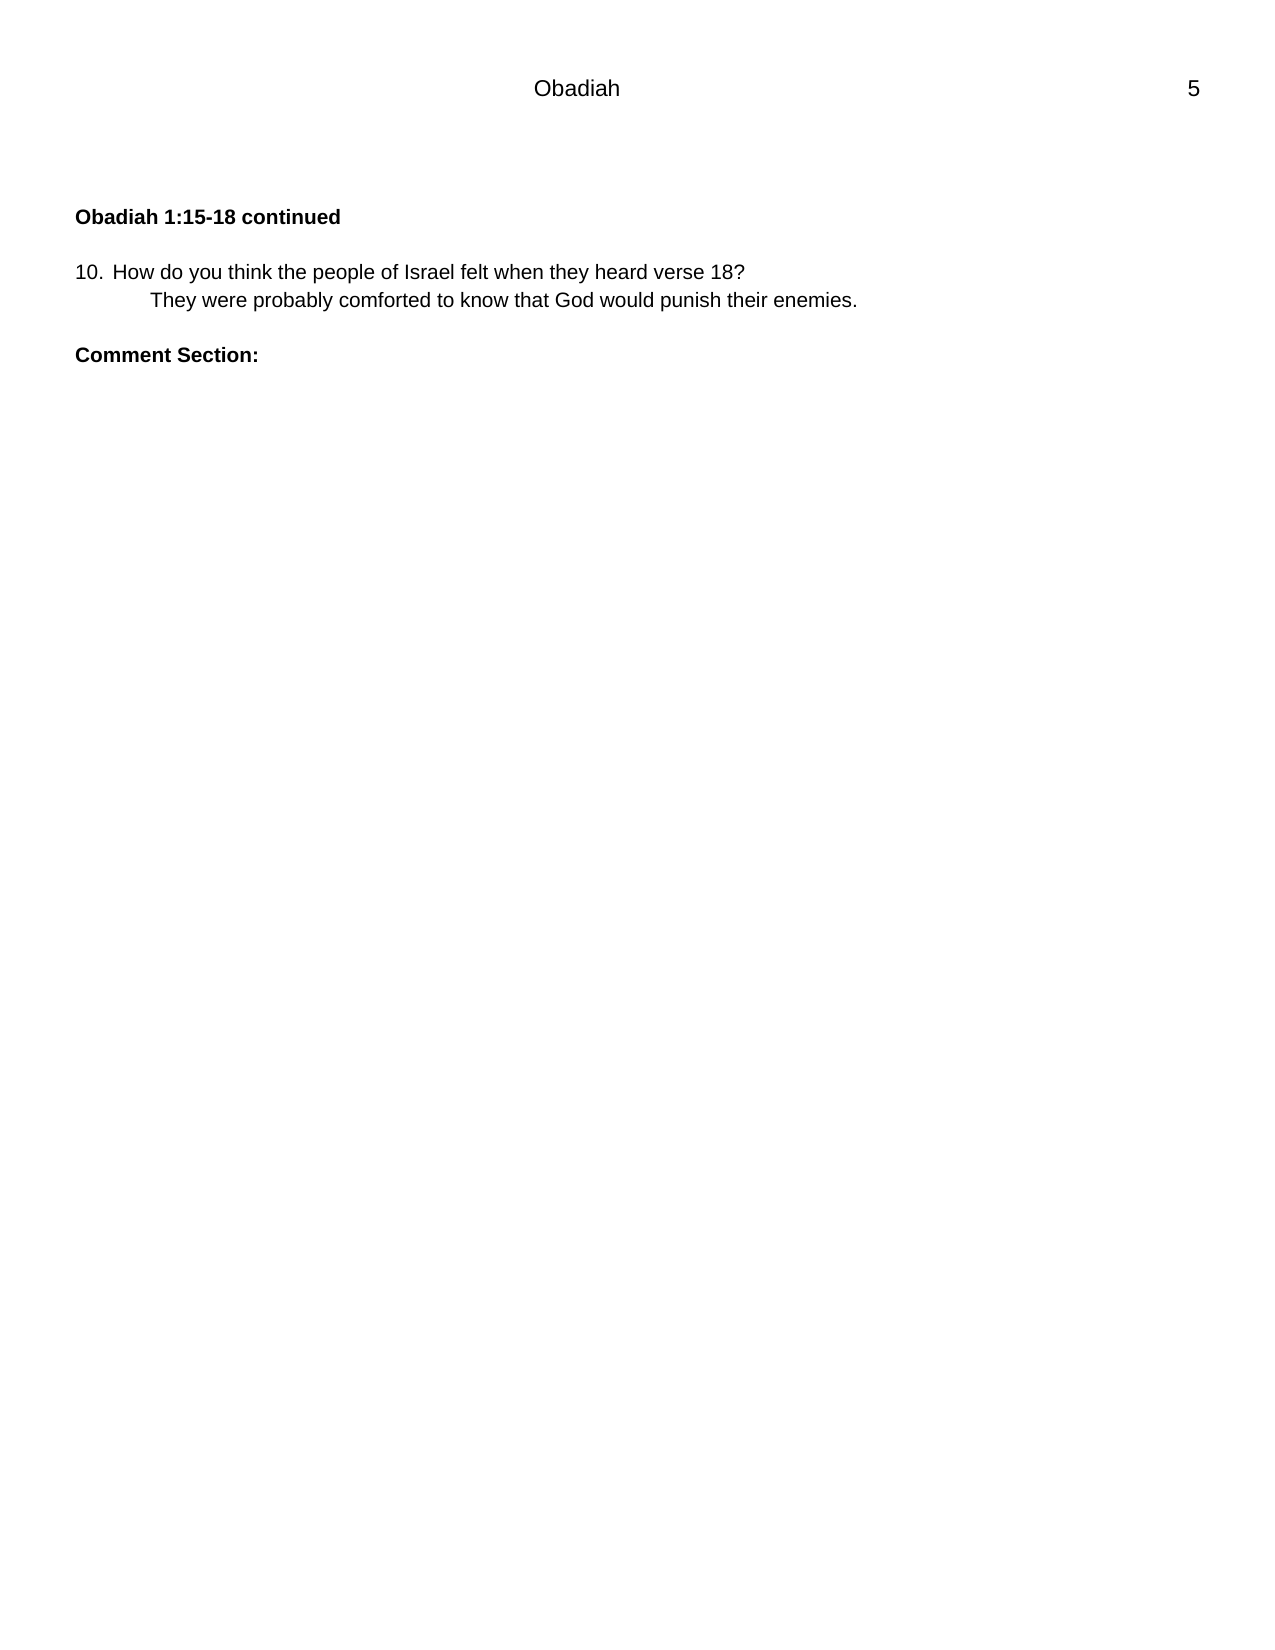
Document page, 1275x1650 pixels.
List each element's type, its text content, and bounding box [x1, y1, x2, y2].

list How do you think the people of Israel felt when they heard verse 18? [75, 260, 1200, 284]
text Obadiah 1:15-18 continued [75, 205, 1200, 229]
text They were probably comforted to know that God would punish their enemies. [150, 287, 1200, 311]
text Comment Section: [75, 342, 1200, 366]
